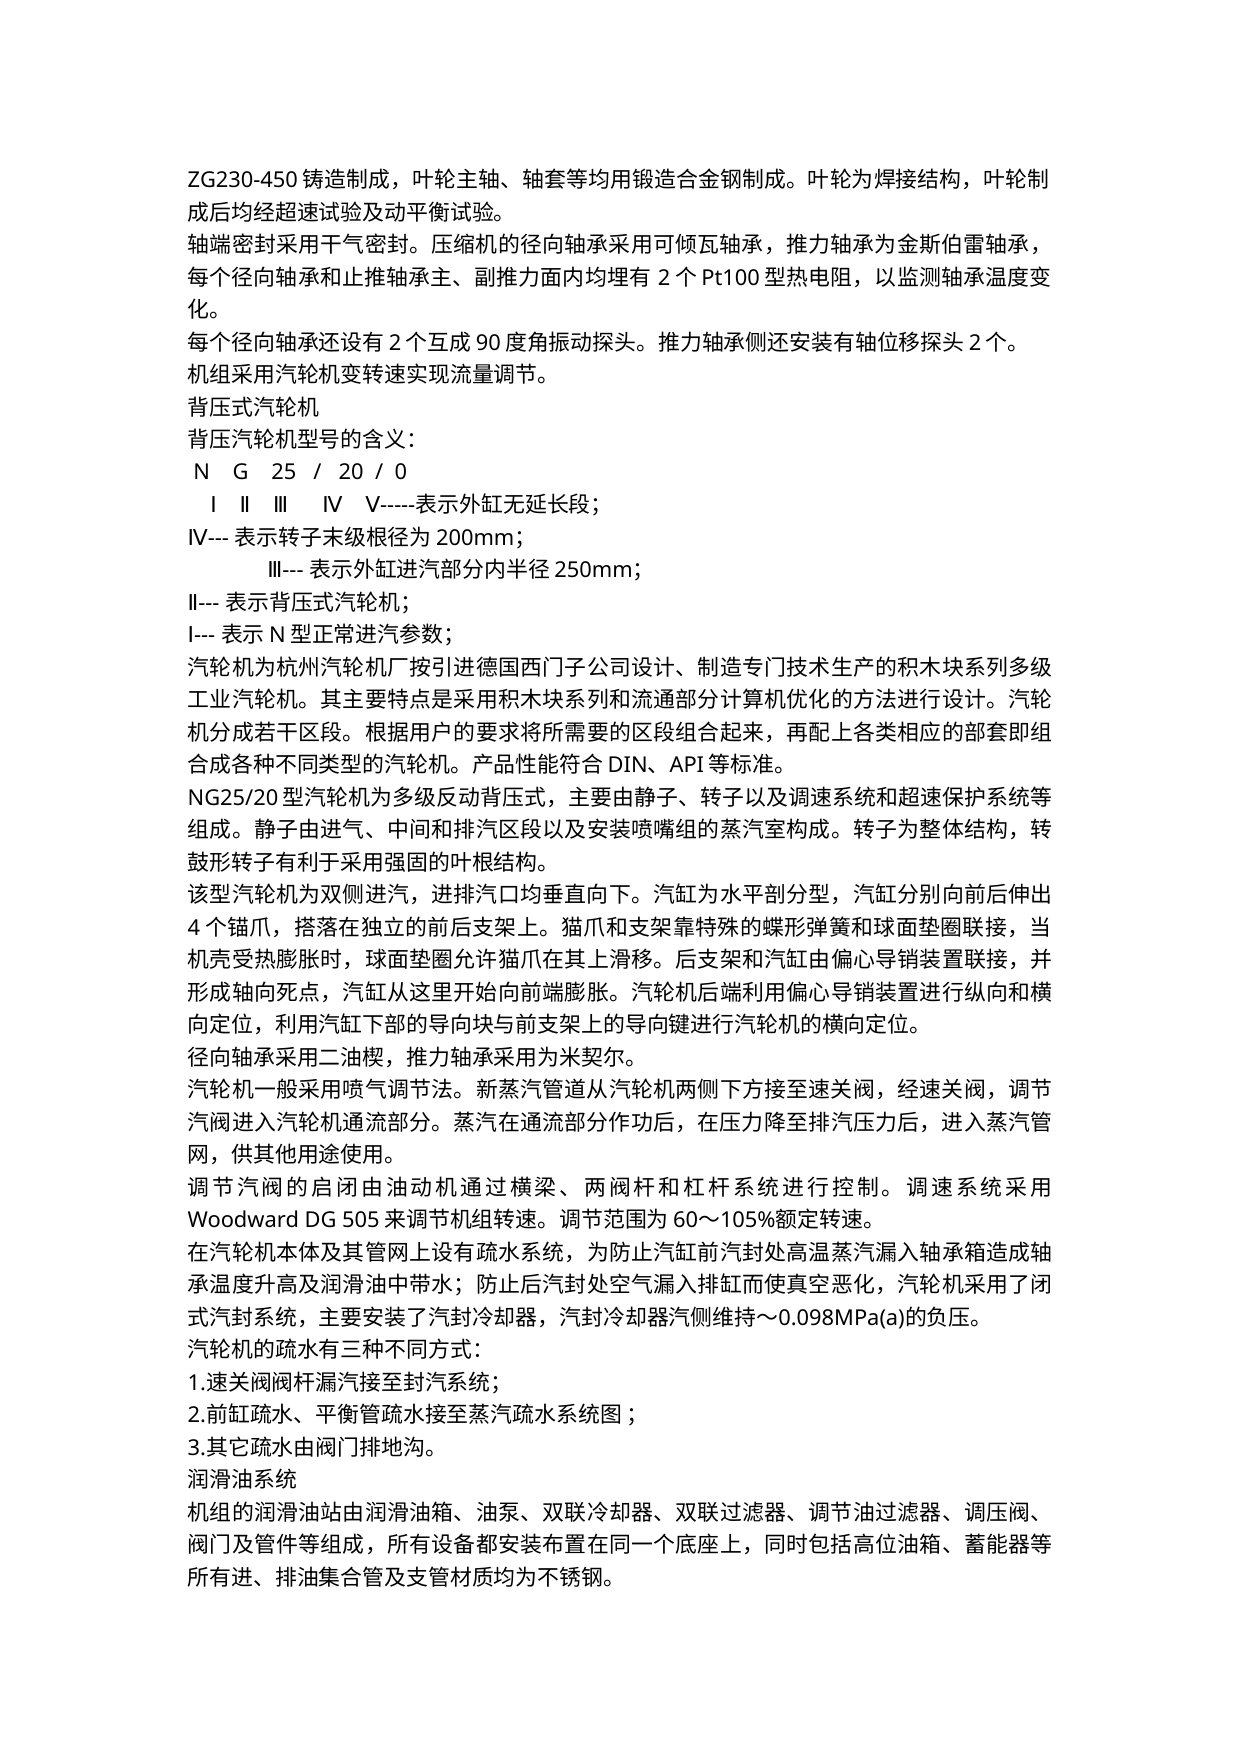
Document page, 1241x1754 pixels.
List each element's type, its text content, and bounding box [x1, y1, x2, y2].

text 轴端密封采用干气密封。压缩机的径向轴承采用可倾瓦轴承，推力轴承为金斯伯雷轴承，每个径向轴承和止推轴承主、副推力面内均埋有2个Pt100型热电阻，以监测轴承温度变化。 [187, 227, 1053, 324]
text 2.前缸疏水、平衡管疏水接至蒸汽疏水系统图 ； [187, 1397, 1053, 1429]
text 每个径向轴承还设有2个互成90度角振动探头。推力轴承侧还安装有轴位移探头2个。 [187, 324, 1053, 357]
text 汽轮机的疏水有三种不同方式： [187, 1332, 1053, 1364]
text 在汽轮机本体及其管网上设有疏水系统，为防止汽缸前汽封处高温蒸汽漏入轴承箱造成轴承温度升高及润滑油中带水；防止后汽封处空气漏入排缸而使真空恶化，汽轮机采用了闭式汽封系统，主要安装了汽封冷却器，汽封冷却器汽侧维持～0.098MPa(a)的负压。 [187, 1234, 1053, 1332]
text Ⅰ Ⅱ Ⅲ Ⅳ Ⅴ-----表示外缸无延长段； [187, 487, 1053, 519]
text Ⅳ--- 表示转子末级根径为； [187, 519, 1053, 552]
text 该型汽轮机为双侧进汽，进排汽口均垂直向下。汽缸为水平剖分型，汽缸分别向前后伸出4个锚爪，搭落在独立的前后支架上。猫爪和支架靠特殊的蝶形弹簧和球面垫圈联接，当机壳受热膨胀时，球面垫圈允许猫爪在其上滑移。后支架和汽缸由偏心导销装置联接，并形成轴向死点，汽缸从这里开始向前端膨胀。汽轮机后端利用偏心导销装置进行纵向和横向定位，利用汽缸下部的导向块与前支架上的导向键进行汽轮机的横向定位。 [187, 877, 1053, 1039]
text 3.其它疏水由阀门排地沟。 [187, 1429, 1053, 1462]
text 背压式汽轮机 [187, 389, 1053, 422]
text NG25/20型汽轮机为多级反动背压式，主要由静子、转子以及调速系统和超速保护系统等组成。静子由进气、中间和排汽区段以及安装喷嘴组的蒸汽室构成。转子为整体结构，转鼓形转子有利于采用强固的叶根结构。 [187, 779, 1053, 877]
text 汽轮机一般采用喷气调节法。新蒸汽管道从汽轮机两侧下方接至速关阀，经速关阀，调节汽阀进入汽轮机通流部分。蒸汽在通流部分作功后，在压力降至排汽压力后，进入蒸汽管网，供其他用途使用。 [187, 1072, 1053, 1169]
text N G 25 / 20 / 0 [187, 454, 1053, 487]
text 1.速关阀阀杆漏汽接至封汽系统； [187, 1364, 1053, 1397]
text 汽轮机为杭州汽轮机厂按引进德国西门子公司设计、制造专门技术生产的积木块系列多级工业汽轮机。其主要特点是采用积木块系列和流通部分计算机优化的方法进行设计。汽轮机分成若干区段。根据用户的要求将所需要的区段组合起来，再配上各类相应的部套即组合成各种不同类型的汽轮机。产品性能符合DIN、API等标准。 [187, 649, 1053, 779]
text Ⅲ--- 表示外缸进汽部分内半径； [187, 552, 1053, 584]
text 机组采用汽轮机变转速实现流量调节。 [187, 357, 1053, 389]
text 径向轴承采用二油楔，推力轴承采用为米契尔。 [187, 1039, 1053, 1072]
text 调节汽阀的启闭由油动机通过横梁、两阀杆和杠杆系统进行控制。调速系统采用Woodward DG 505来调节机组转速。调节范围为60～105%额定转速。 [187, 1169, 1053, 1234]
text Ⅱ--- 表示背压式汽轮机； [187, 584, 1053, 617]
text 背压汽轮机型号的含义： [187, 422, 1053, 454]
text 润滑油系统 [187, 1462, 1053, 1494]
text Ⅰ--- 表示N型正常进汽参数； [187, 617, 1053, 649]
text 机组的润滑油站由润滑油箱、油泵、双联冷却器、双联过滤器、调节油过滤器、调压阀、阀门及管件等组成，所有设备都安装布置在同一个底座上，同时包括高位油箱、蓄能器等。所有进、排油集合管及支管材质均为不锈钢。 [187, 1494, 1053, 1592]
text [187, 162, 1053, 227]
